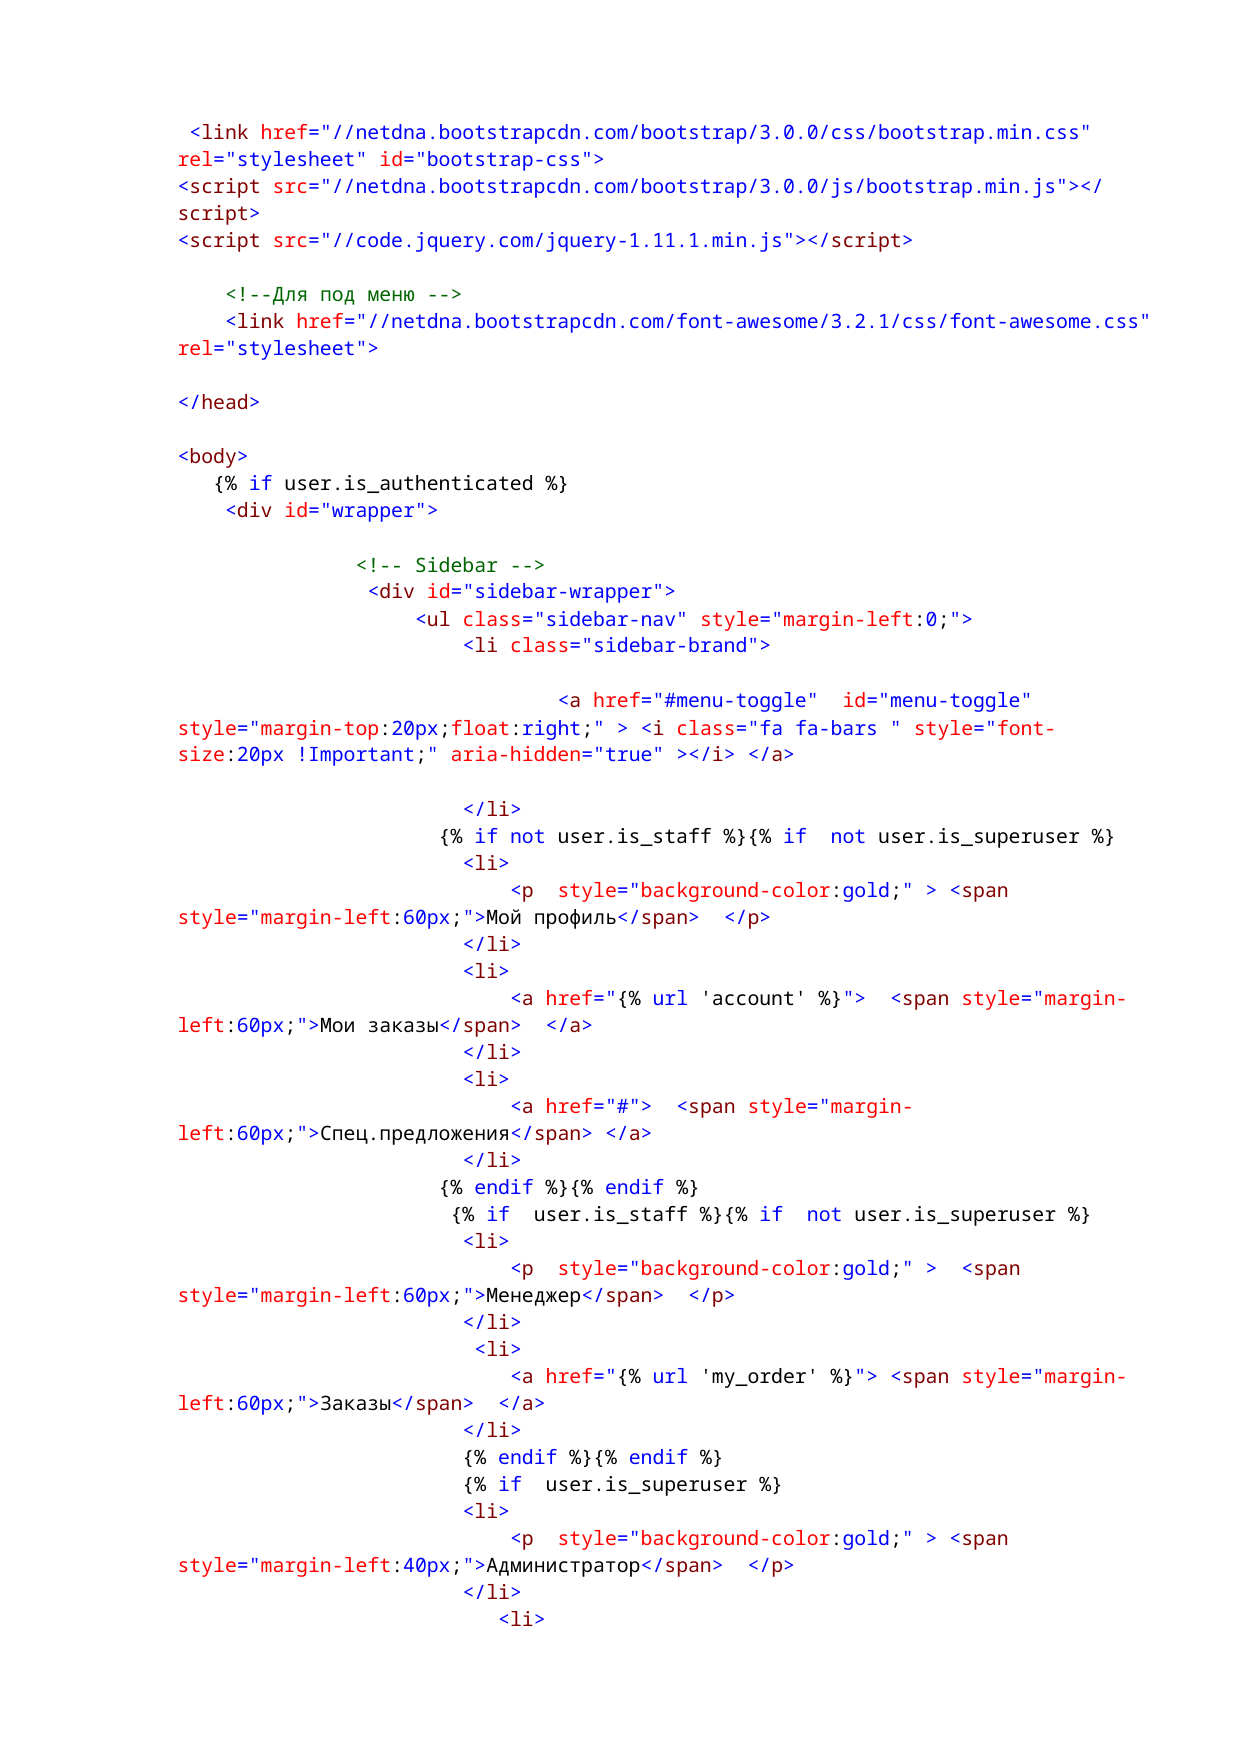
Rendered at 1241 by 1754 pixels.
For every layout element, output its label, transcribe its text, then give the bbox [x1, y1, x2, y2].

text <a href="#menu-toggle" id="menu-toggle" style="margin-top:20px;float:right;" > <i class="fa fa-bars " style="font-size:20px !Important;" aria-hidden="true" ></i> </a> [177, 687, 1152, 768]
text </li> [177, 1146, 1152, 1173]
text </li> [177, 1308, 1152, 1335]
text <a href="#"> <span style="margin-left:60px;">Спец.предложения</span> </a> [177, 1092, 1152, 1146]
text </head> [177, 388, 1152, 415]
text <p style="background-color:gold;" > <span style="margin-left:60px;">Мой профиль</span> </p> [177, 877, 1152, 931]
text {% endif %}{% endif %} [177, 1443, 1152, 1470]
text <p style="background-color:gold;" > <span style="margin-left:60px;">Менеджер</span> </p> [177, 1254, 1152, 1308]
text </li> [177, 1038, 1152, 1066]
text <!--Для под меню --> [177, 280, 1152, 307]
text </li> [177, 796, 1152, 823]
text <li> [177, 850, 1152, 877]
text {% if not user.is_staff %}{% if not user.is_superuser %} [177, 823, 1152, 850]
text <a href="{% url 'account' %}"> <span style="margin-left:60px;">Мои заказы</span> </a> [177, 984, 1152, 1038]
text {% if user.is_staff %}{% if not user.is_superuser %} [177, 1200, 1152, 1227]
text <p style="background-color:gold;" > <span style="margin-left:40px;">Администратор</span> </p> [177, 1524, 1152, 1578]
text <li class="sidebar-brand"> [177, 632, 1152, 659]
text <script src="//netdna.bootstrapcdn.com/bootstrap/3.0.0/js/bootstrap.min.js"></script> [177, 172, 1152, 226]
text <!-- Sidebar --> [177, 551, 1152, 578]
text <a href="{% url 'my_order' %}"> <span style="margin-left:60px;">Заказы</span> </a> [177, 1362, 1152, 1416]
text <script src="//code.jquery.com/jquery-1.11.1.min.js"></script> [177, 226, 1152, 253]
text <body> [177, 442, 1152, 469]
text {% if user.is_authenticated %} [177, 469, 1152, 496]
text {% if user.is_superuser %} [177, 1470, 1152, 1497]
text <ul class="sidebar-nav" style="margin-left:0;"> [177, 605, 1152, 632]
text <link href="//netdna.bootstrapcdn.com/bootstrap/3.0.0/css/bootstrap.min.css" rel="stylesheet" id="bootstrap-css"> [177, 118, 1152, 172]
text </li> [177, 1578, 1152, 1605]
text <div id="wrapper"> [177, 496, 1152, 523]
text <li> [177, 1605, 1152, 1632]
text <li> [177, 1497, 1152, 1524]
text {% endif %}{% endif %} [177, 1173, 1152, 1200]
text <li> [177, 1335, 1152, 1362]
text <li> [177, 1227, 1152, 1254]
text <li> [177, 1066, 1152, 1092]
text </li> [177, 1416, 1152, 1443]
text <div id="sidebar-wrapper"> [177, 578, 1152, 605]
text <link href="//netdna.bootstrapcdn.com/font-awesome/3.2.1/css/font-awesome.css" rel="stylesheet"> [177, 307, 1152, 361]
text <li> [177, 958, 1152, 984]
text </li> [177, 931, 1152, 958]
